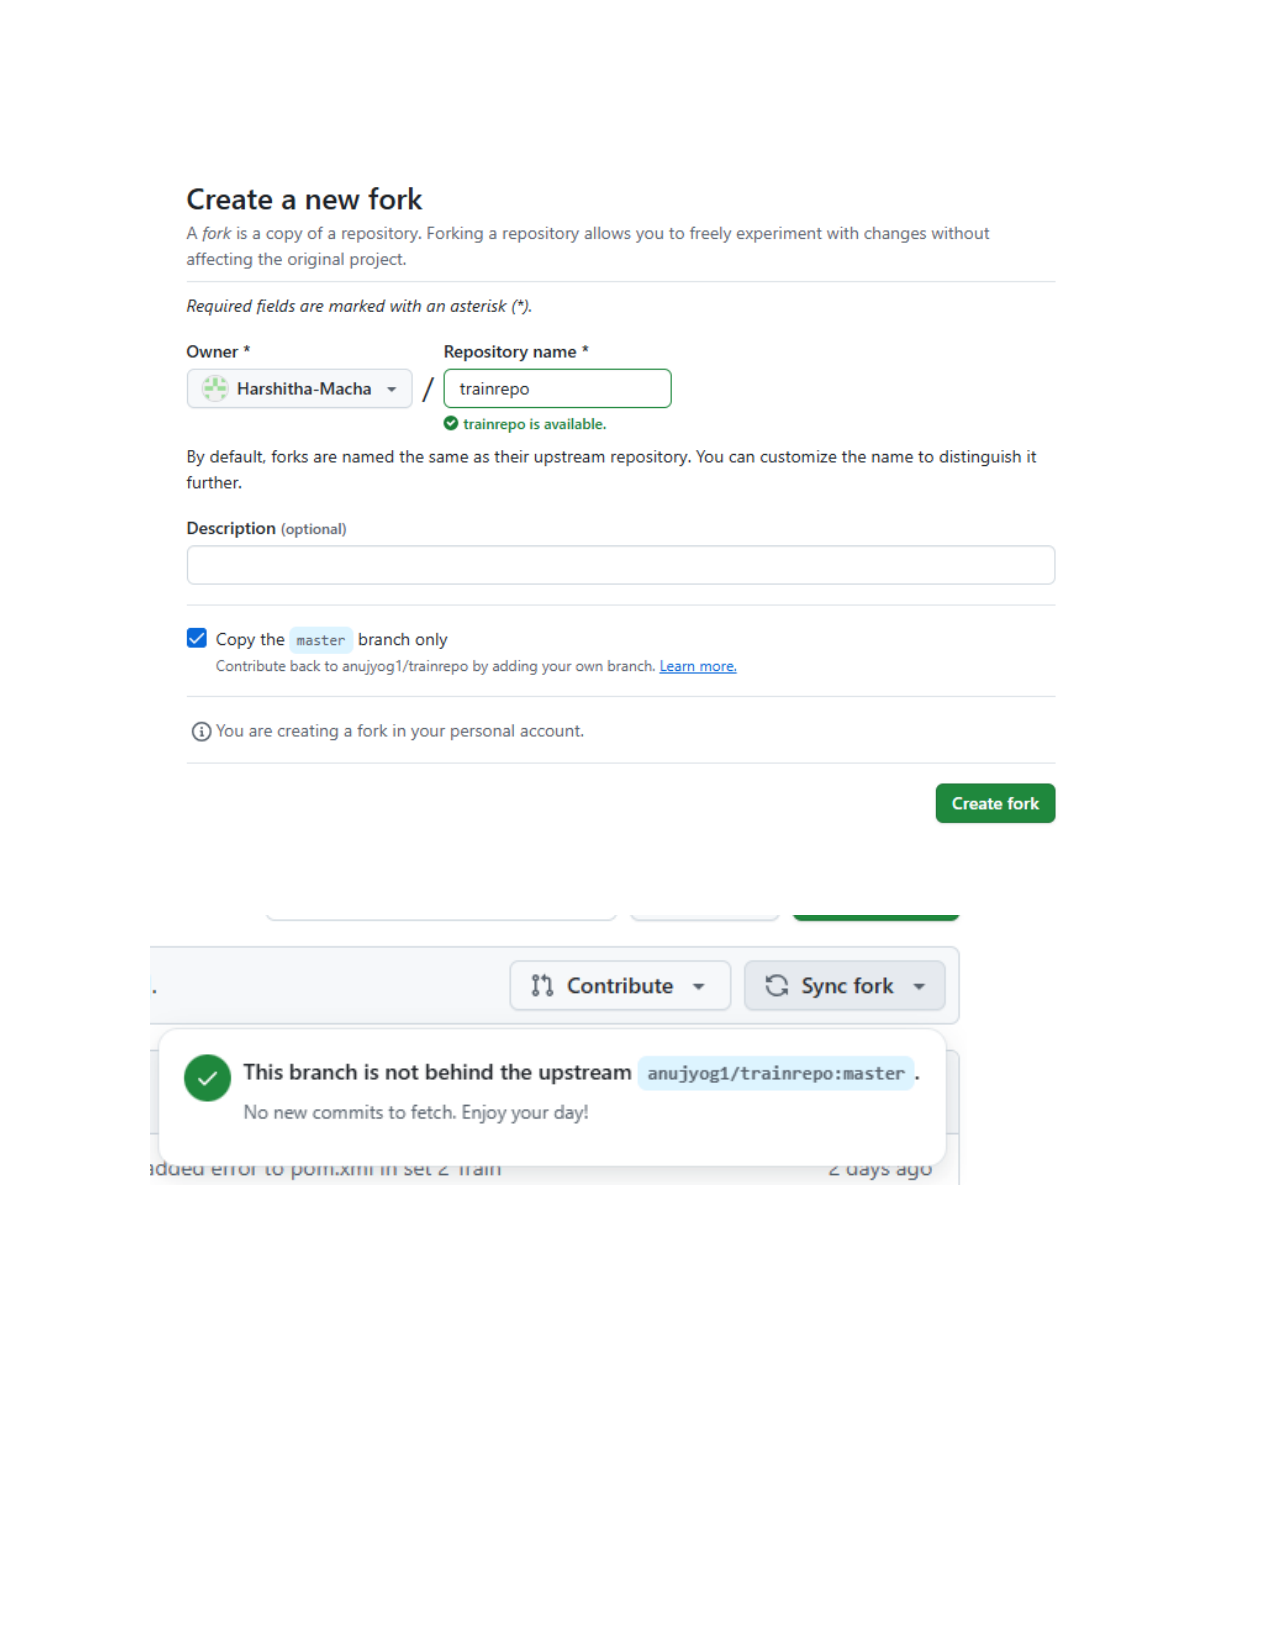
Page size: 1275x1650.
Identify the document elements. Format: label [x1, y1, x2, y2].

picture [150, 915, 968, 1185]
picture [150, 150, 1125, 891]
